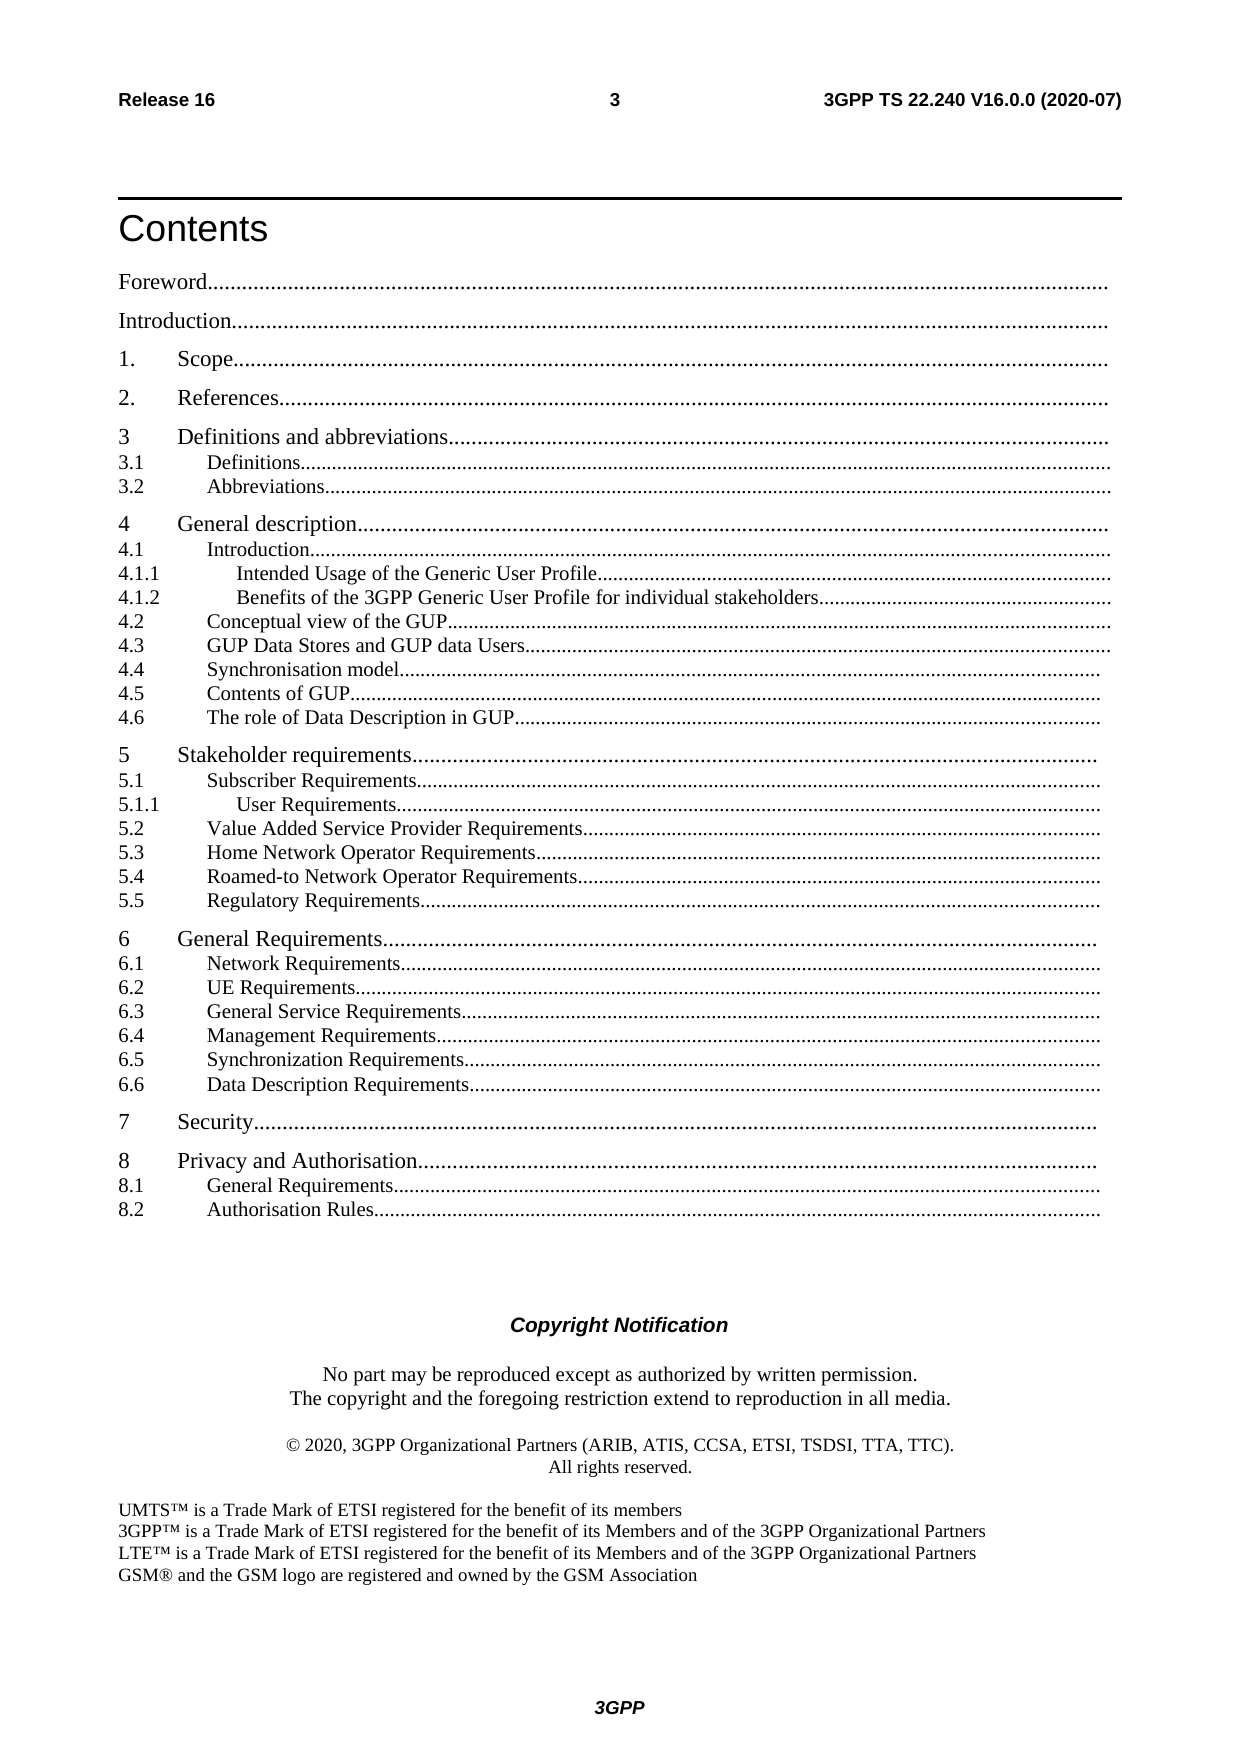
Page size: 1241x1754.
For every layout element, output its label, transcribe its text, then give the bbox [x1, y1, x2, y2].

text Contents [118, 200, 1122, 249]
